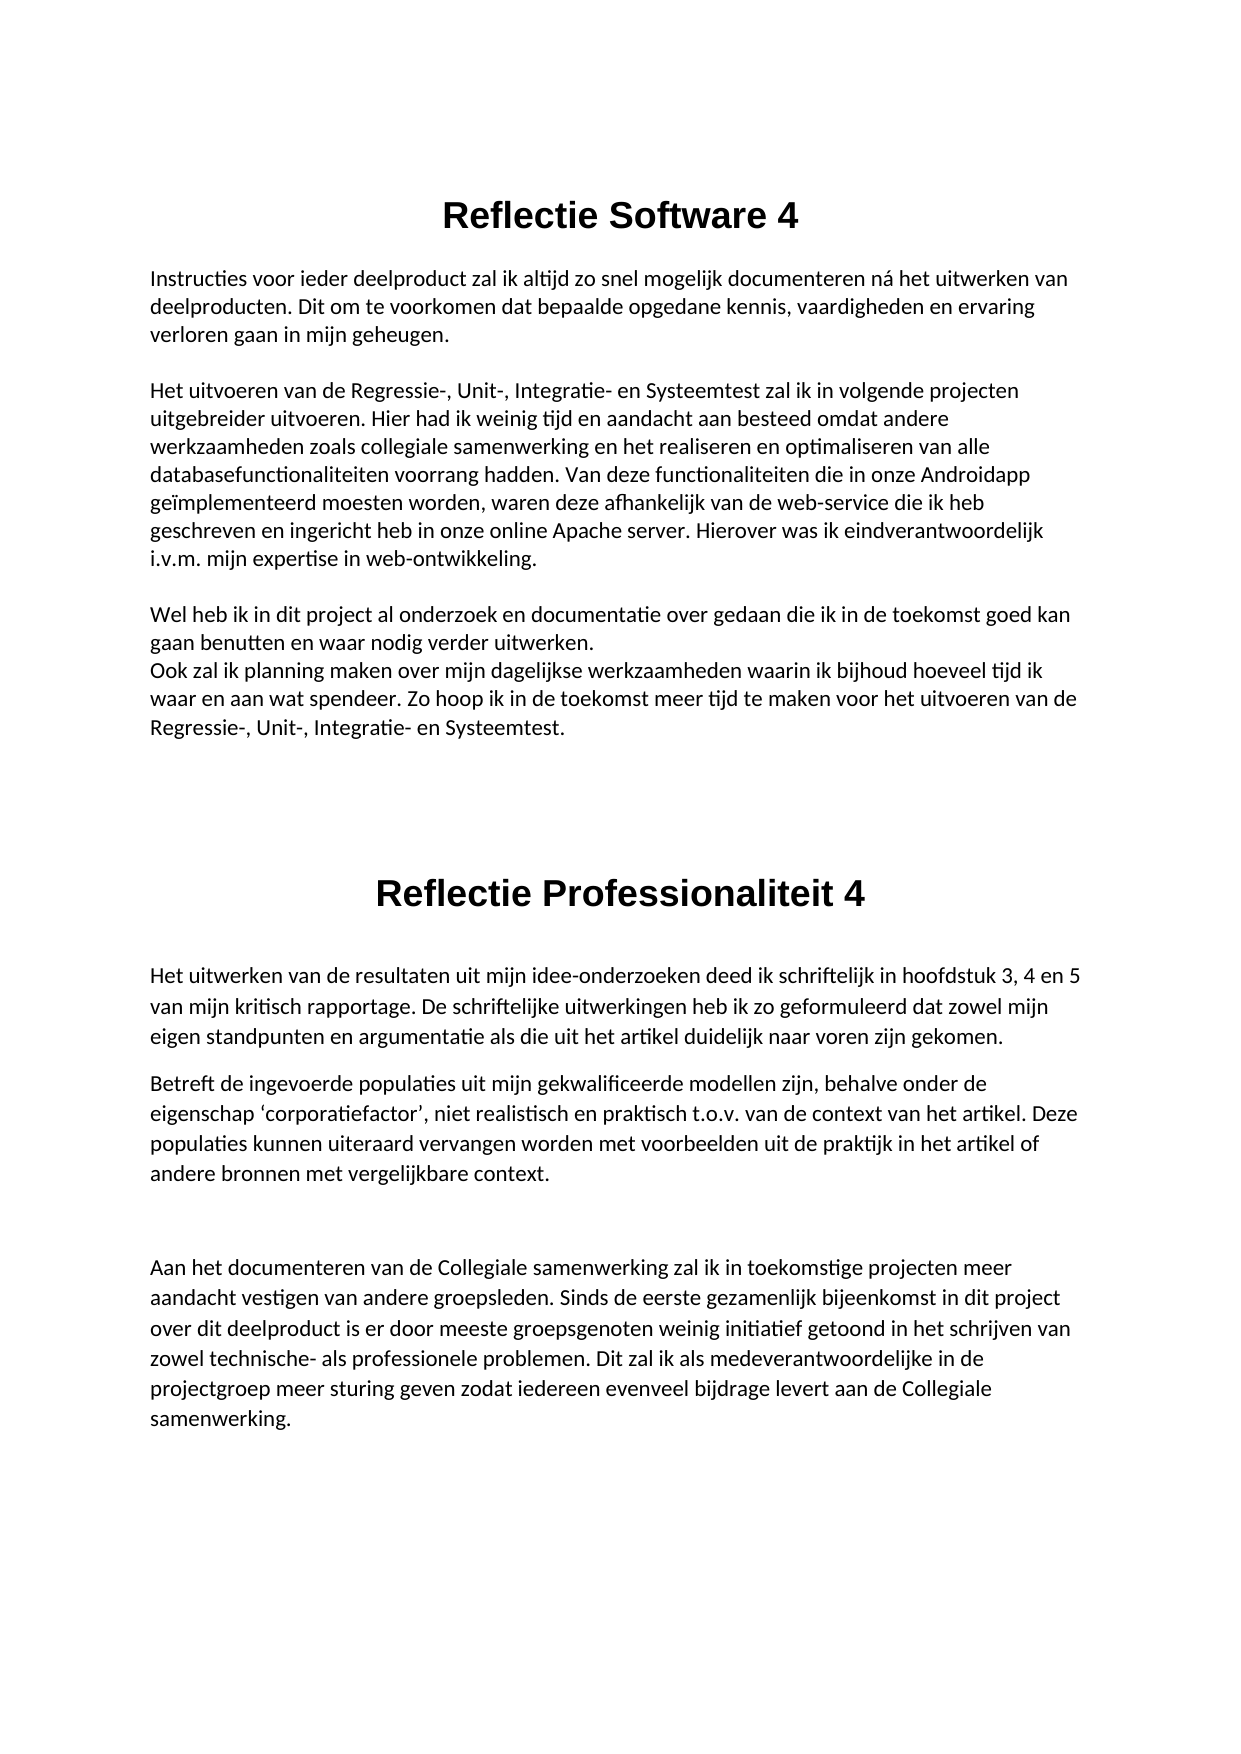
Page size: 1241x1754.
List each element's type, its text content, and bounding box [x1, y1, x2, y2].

text Reflectie Professionaliteit 4 [150, 872, 1090, 915]
text Wel heb ik in dit project al onderzoek en documentatie over gedaan die ik in de toekomst goed kan gaan benutten en waar nodig verder uitwerken. [150, 601, 1090, 657]
text Instructies voor ieder deelproduct zal ik altijd zo snel mogelijk documenteren ná het uitwerken van deelproducten. Dit om te voorkomen dat bepaalde opgedane kennis, vaardigheden en ervaring verloren gaan in mijn geheugen. [150, 264, 1090, 348]
text Het uitwerken van de resultaten uit mijn idee-onderzoeken deed ik schriftelijk in hoofdstuk 3, 4 en 5 van mijn kritisch rapportage. De schriftelijke uitwerkingen heb ik zo geformuleerd dat zowel mijn eigen standpunten en argumentatie als die uit het artikel duidelijk naar voren zijn gekomen. [150, 962, 1090, 1050]
text Aan het documenteren van de Collegiale samenwerking zal ik in toekomstige projecten meer aandacht vestigen van andere groepsleden. Sinds de eerste gezamenlijk bijeenkomst in dit project over dit deelproduct is er door meeste groepsgenoten weinig initiatief getoond in het schrijven van zowel technische- als professionele problemen. Dit zal ik als medeverantwoordelijke in de projectgroep meer sturing geven zodat iedereen evenveel bijdrage levert aan de Collegiale samenwerking. [150, 1253, 1090, 1432]
text Het uitvoeren van de Regressie-, Unit-, Integratie- en Systeemtest zal ik in volgende projecten uitgebreider uitvoeren. Hier had ik weinig tijd en aandacht aan besteed omdat andere werkzaamheden zoals collegiale samenwerking en het realiseren en optimaliseren van alle databasefunctionaliteiten voorrang hadden. Van deze functionaliteiten die in onze Androidapp geïmplementeerd moesten worden, waren deze afhankelijk van de web-service die ik heb geschreven en ingericht heb in onze online Apache server. Hierover was ik eindverantwoordelijk i.v.m. mijn expertise in web-ontwikkeling. [150, 376, 1090, 572]
text Reflectie Software 4 [150, 193, 1090, 236]
text Betreft de ingevoerde populaties uit mijn gekwalificeerde modellen zijn, behalve onder de eigenschap ‘corporatiefactor’, niet realistisch en praktisch t.o.v. van de context van het artikel. Deze populaties kunnen uiteraard vervangen worden met voorbeelden uit de praktijk in het artikel of andere bronnen met vergelijkbare context. [150, 1069, 1090, 1187]
text Ook zal ik planning maken over mijn dagelijkse werkzaamheden waarin ik bijhoud hoeveel tijd ik waar en aan wat spendeer. Zo hoop ik in de toekomst meer tijd te maken voor het uitvoeren van de Regressie-, Unit-, Integratie- en Systeemtest. [150, 657, 1090, 741]
